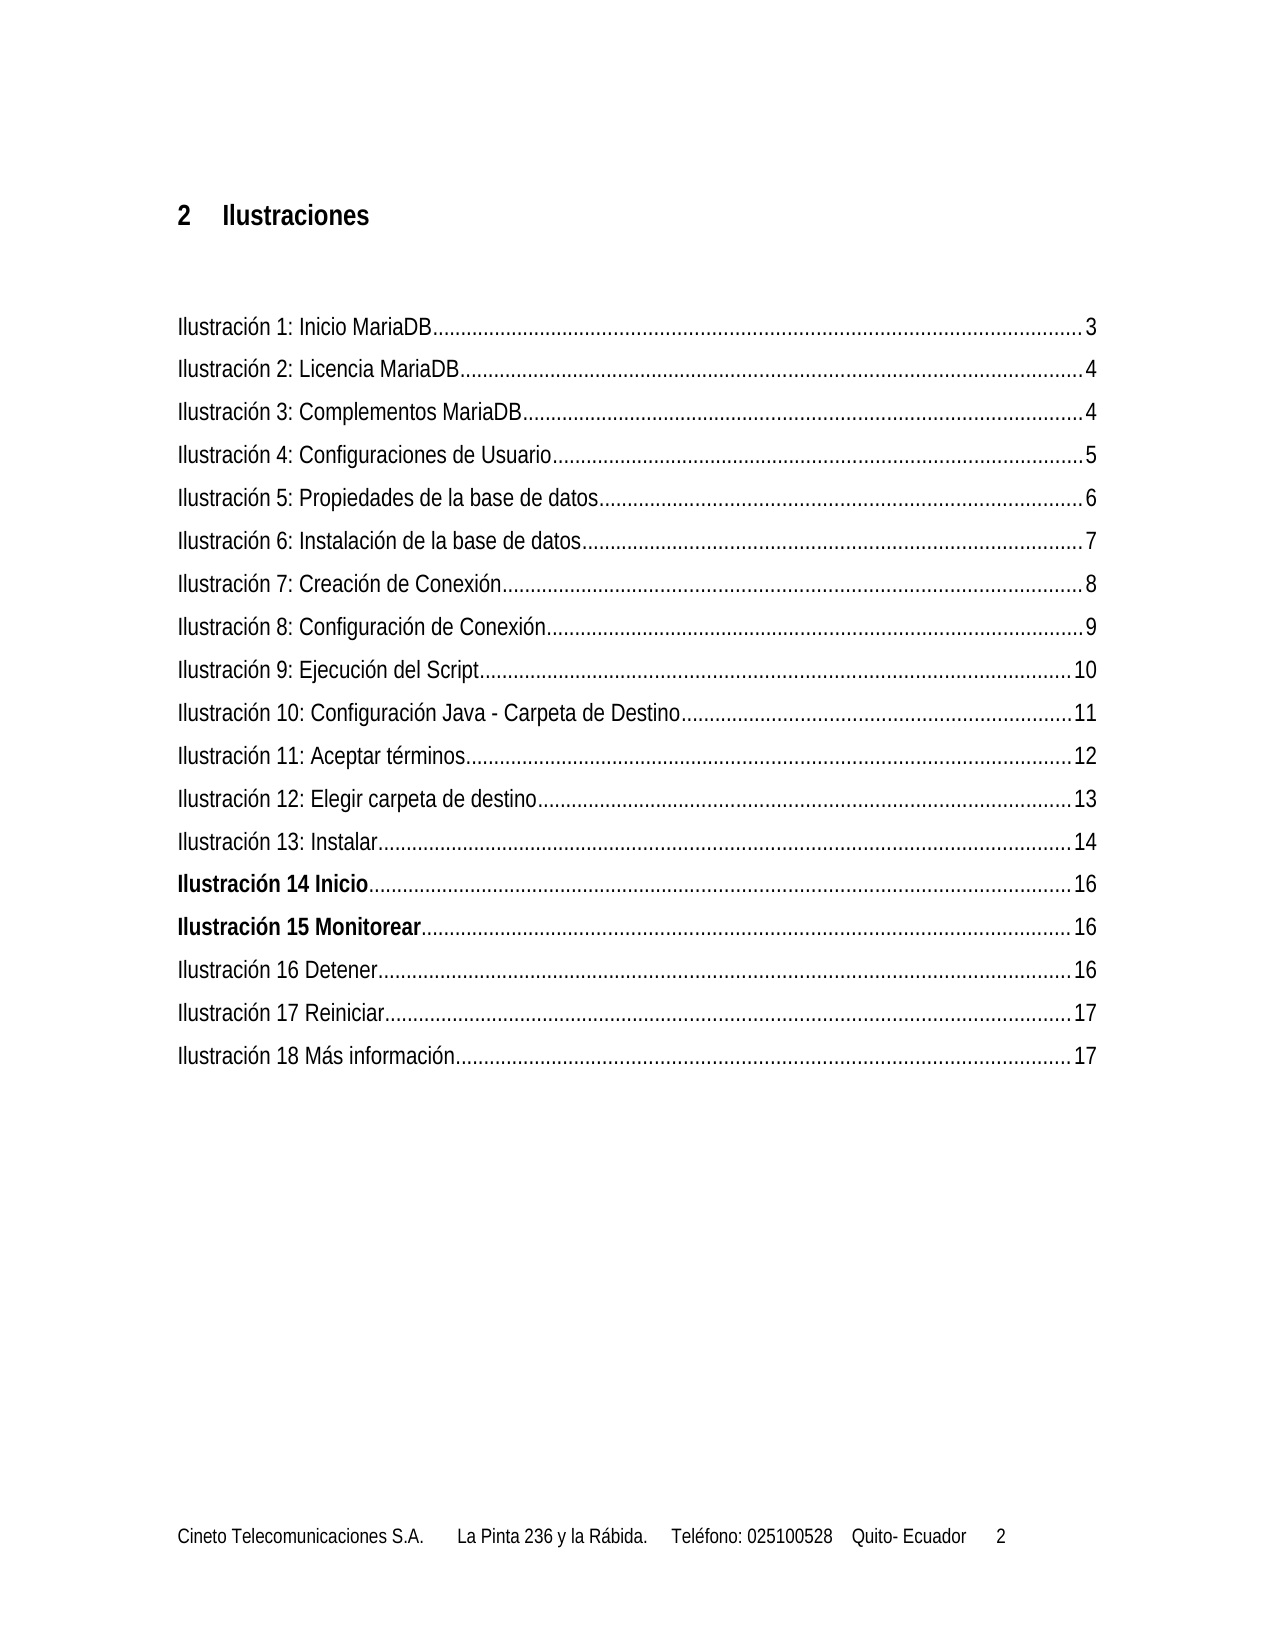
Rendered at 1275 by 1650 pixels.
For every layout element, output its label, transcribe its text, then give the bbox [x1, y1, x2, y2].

text Ilustración 2: Licencia MariaDB 4 [177, 354, 1098, 383]
text Ilustración 6: Instalación de la base de datos 7 [177, 526, 1098, 555]
text Ilustración 1: Inicio MariaDB 3 [177, 312, 1098, 340]
text Ilustración 11: Aceptar términos 12 [177, 741, 1098, 769]
text Ilustración 13: Instalar 14 [177, 827, 1098, 855]
text Ilustración 17 Reiniciar 17 [177, 998, 1098, 1027]
text Ilustración 10: Configuración Java - Carpeta de Destino 11 [177, 698, 1098, 726]
text Ilustración 4: Configuraciones de Usuario 5 [177, 440, 1098, 469]
text Ilustración 14 Inicio 16 [177, 869, 1098, 898]
text Ilustración 15 Monitorear 16 [177, 912, 1098, 941]
text Ilustración 9: Ejecución del Script 10 [177, 655, 1098, 683]
text Ilustración 12: Elegir carpeta de destino 13 [177, 784, 1098, 812]
text Ilustración 7: Creación de Conexión 8 [177, 569, 1098, 598]
text Ilustración 16 Detener 16 [177, 955, 1098, 984]
text Ilustración 18 Más información 17 [177, 1041, 1098, 1070]
text Ilustración 3: Complementos MariaDB 4 [177, 397, 1098, 426]
text Ilustración 5: Propiedades de la base de datos 6 [177, 483, 1098, 512]
subtitle Ilustraciones [177, 198, 1098, 231]
text Ilustración 8: Configuración de Conexión 9 [177, 612, 1098, 641]
